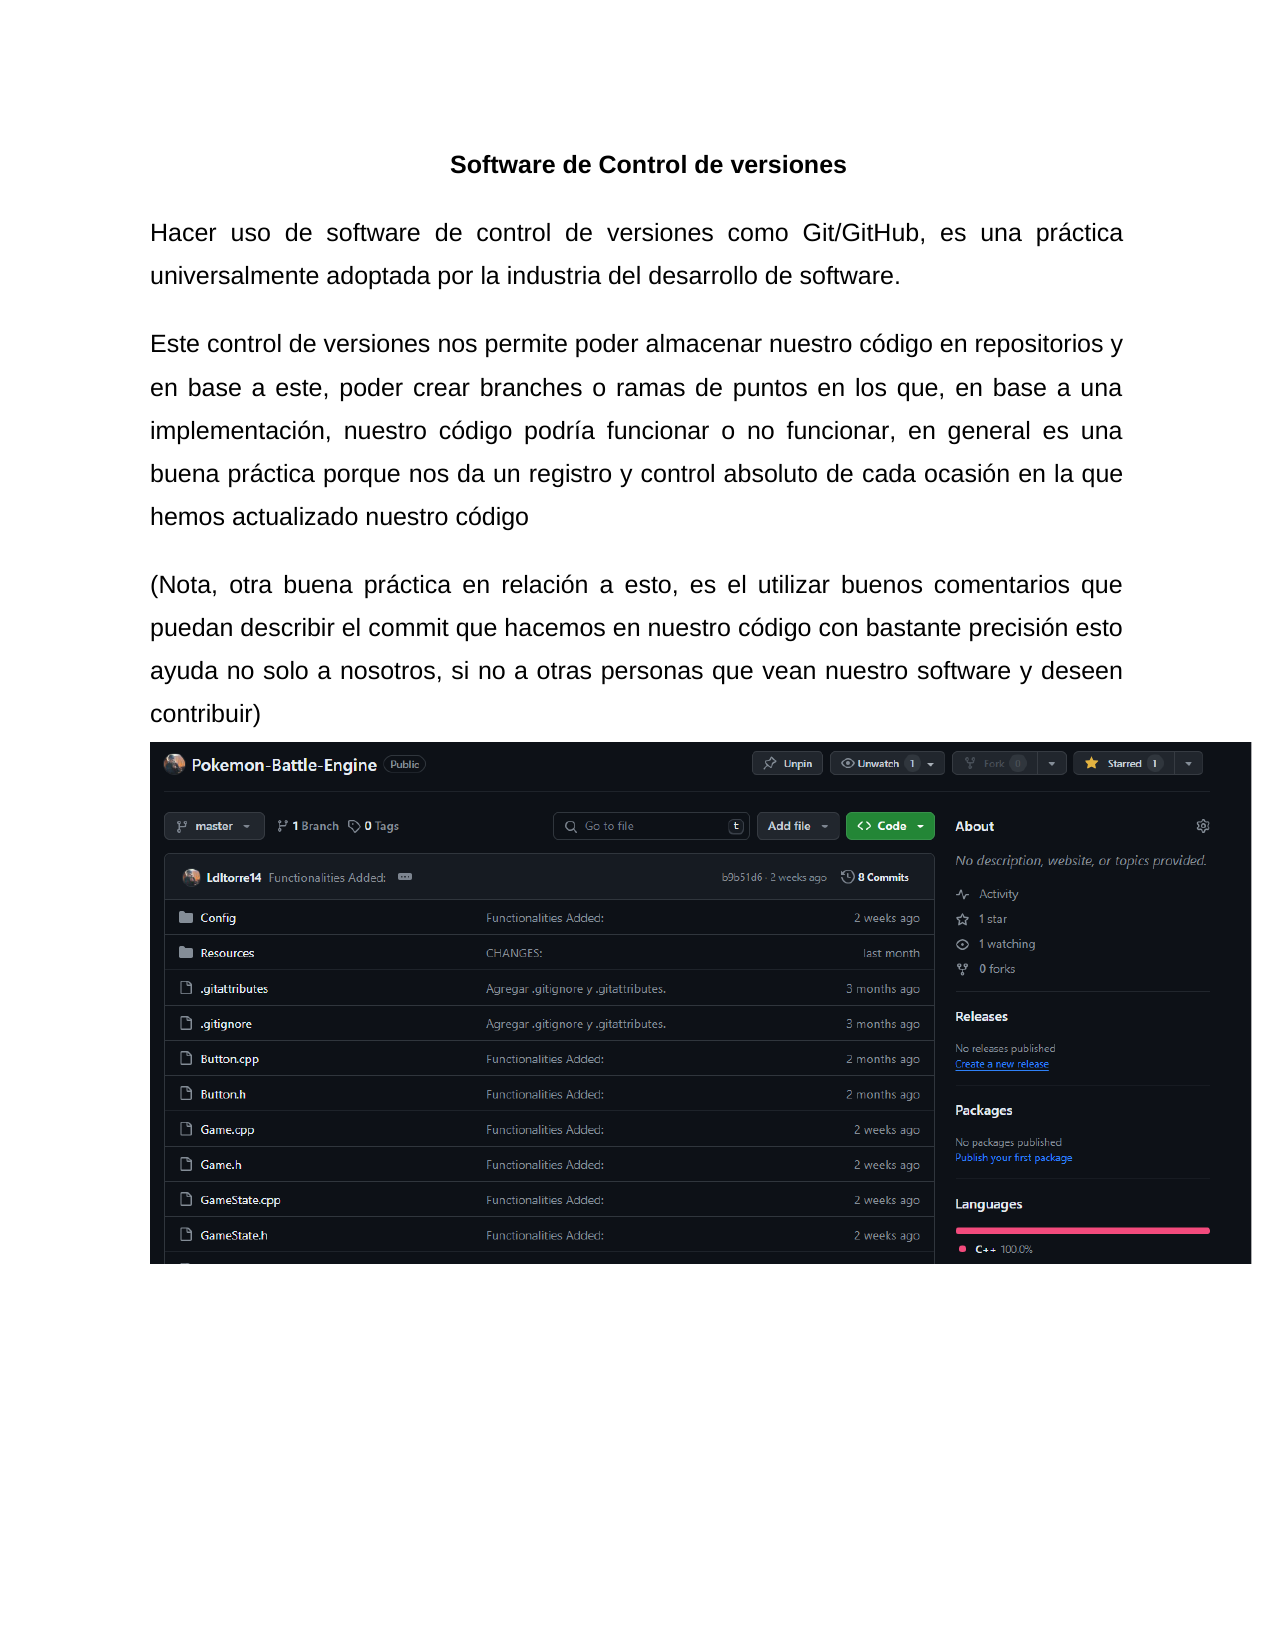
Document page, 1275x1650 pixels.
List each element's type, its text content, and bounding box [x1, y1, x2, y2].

text (Nota, otra buena práctica en relación a esto, es el utilizar buenos comentarios que puedan describir el commit que hacemos en nuestro código con bastante precisión esto ayuda no solo a nosotros, si no a otras personas que vean nuestro software y deseen contribuir) [150, 570, 1125, 728]
text Este control de versiones nos permite poder almacenar nuestro código en repositorios y en base a este, poder crear branches o ramas de puntos en los que, en base a una implementación, nuestro código podría funcionar o no funcionar, en general es una buena práctica porque nos da un registro y control absoluto de cada ocasión en la que hemos actualizado nuestro código [150, 329, 1125, 531]
text Hacer uso de software de control de versiones como Git/GitHub, es una práctica universalmente adoptada por la industria del desarrollo de software. [150, 218, 1125, 290]
text Software de Control de versiones [375, 150, 1125, 179]
